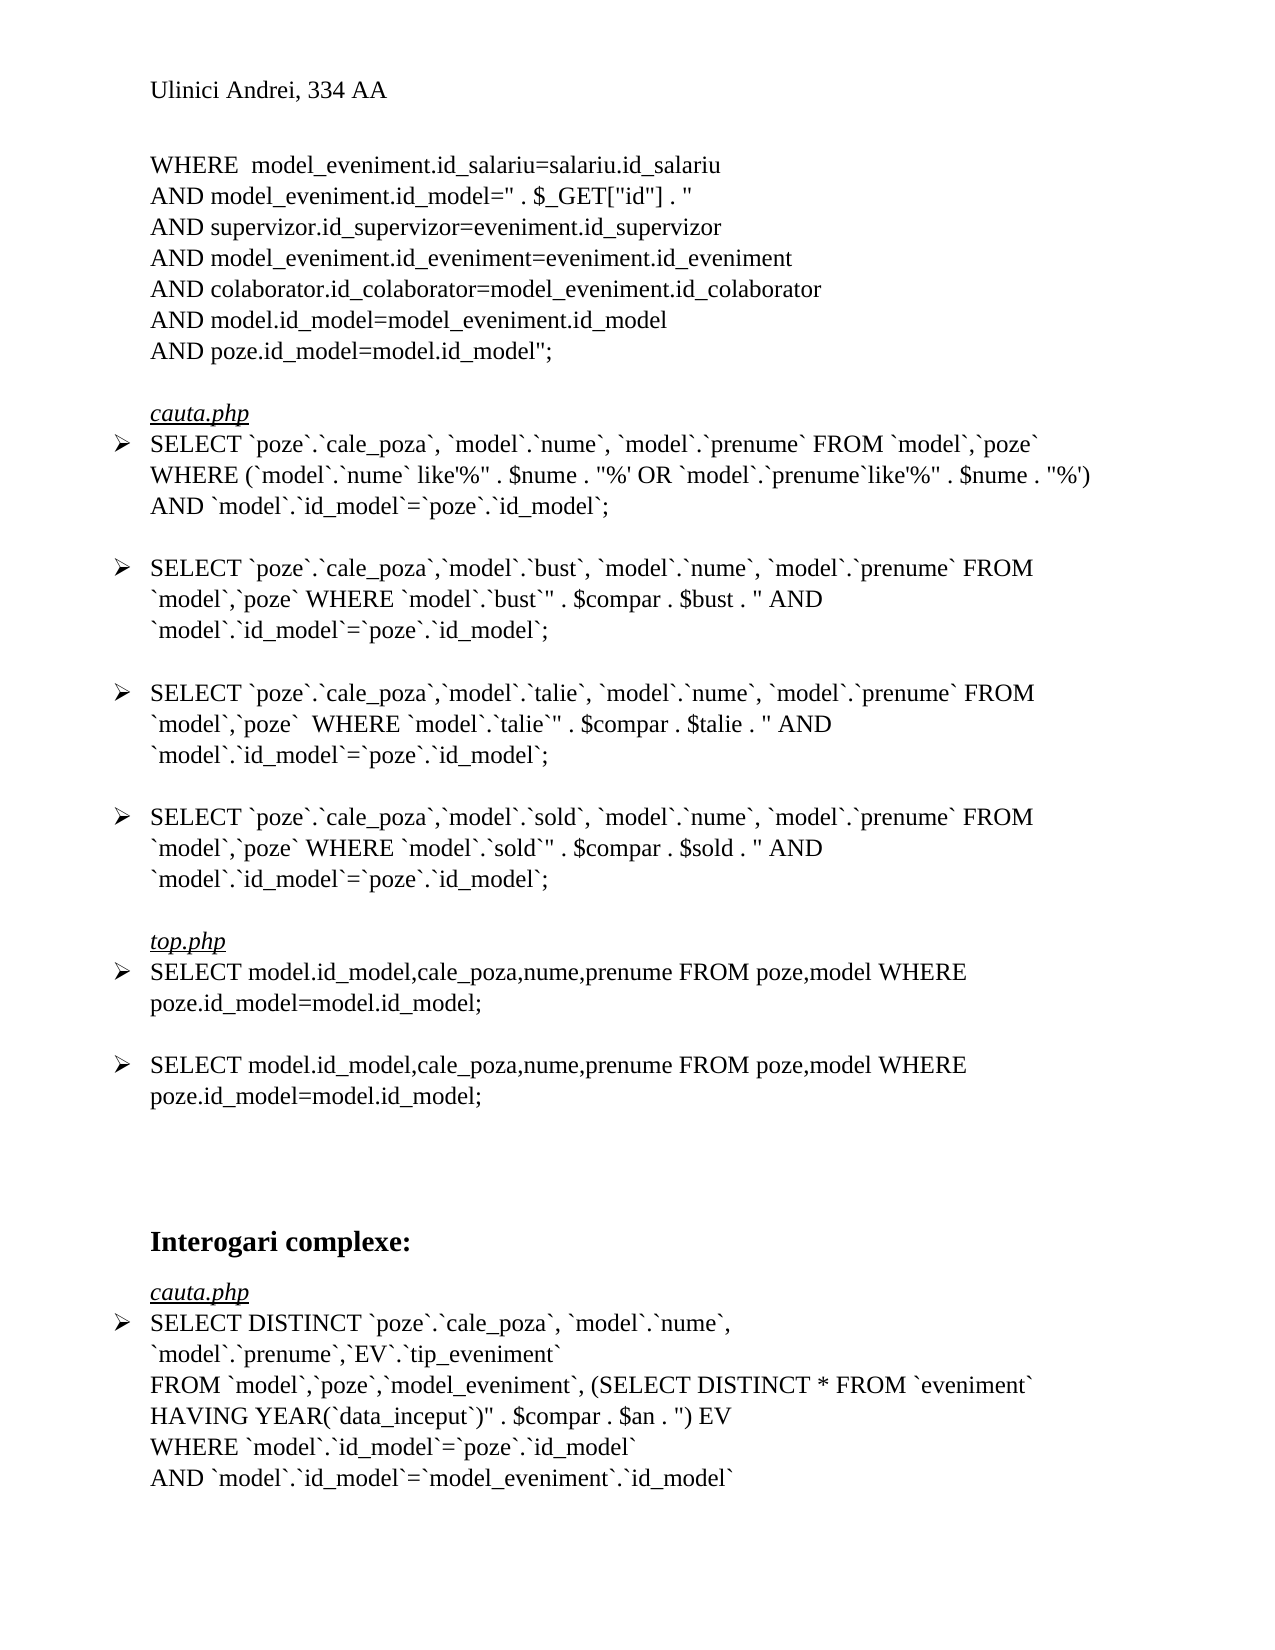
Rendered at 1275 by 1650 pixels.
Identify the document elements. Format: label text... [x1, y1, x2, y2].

list AND model_eveniment.id_eveniment=eveniment.id_eveniment [150, 243, 1125, 272]
list SELECT model.id_model,cale_poza,nume,prenume FROM poze,model WHERE poze.id_model=model.id_model; [112, 957, 1125, 1017]
list WHERE `model`.`id_model`=`poze`.`id_model` [150, 1432, 1125, 1461]
list SELECT `poze`.`cale_poza`,`model`.`bust`, `model`.`nume`, `model`.`prenume` FROM `model`,`poze` WHERE `model`.`bust`" . $compar . $bust . " AND `model`.`id_model`=`poze`.`id_model`; [112, 553, 1125, 644]
list AND model_eveniment.id_model=" . $_GET["id"] . " [150, 181, 1125, 210]
list AND `model`.`id_model`=`model_eveniment`.`id_model` [150, 1463, 1125, 1492]
list AND model.id_model=model_eveniment.id_model [150, 305, 1125, 334]
list SELECT model.id_model,cale_poza,nume,prenume FROM poze,model WHERE poze.id_model=model.id_model; [112, 1050, 1125, 1110]
list AND supervizor.id_supervizor=eveniment.id_supervizor [150, 212, 1125, 241]
list cauta.php [150, 1277, 1125, 1306]
list WHERE (`model`.`nume` like'%" . $nume . "%' OR `model`.`prenume`like'%" . $nume . "%') AND `model`.`id_model`=`poze`.`id_model`; [150, 460, 1125, 520]
list SELECT `poze`.`cale_poza`,`model`.`talie`, `model`.`nume`, `model`.`prenume` FROM `model`,`poze` WHERE `model`.`talie`" . $compar . $talie . " AND `model`.`id_model`=`poze`.`id_model`; [112, 678, 1125, 768]
list top.php [150, 926, 1125, 955]
list SELECT `poze`.`cale_poza`,`model`.`sold`, `model`.`nume`, `model`.`prenume` FROM `model`,`poze` WHERE `model`.`sold`" . $compar . $sold . " AND `model`.`id_model`=`poze`.`id_model`; [112, 802, 1125, 893]
list cauta.php [150, 398, 1125, 427]
list SELECT DISTINCT `poze`.`cale_poza`, `model`.`nume`, `model`.`prenume`,`EV`.`tip_eveniment` [112, 1308, 1125, 1368]
text Interogari complexe: [150, 1224, 1125, 1258]
list SELECT `poze`.`cale_poza`, `model`.`nume`, `model`.`prenume` FROM `model`,`poze` [112, 429, 1125, 458]
list WHERE model_eveniment.id_salariu=salariu.id_salariu [150, 150, 1125, 179]
list FROM `model`,`poze`,`model_eveniment`, (SELECT DISTINCT * FROM `eveniment` HAVING YEAR(`data_inceput`)" . $compar . $an . ") EV [150, 1370, 1125, 1430]
list AND colaborator.id_colaborator=model_eveniment.id_colaborator [150, 274, 1125, 303]
list AND poze.id_model=model.id_model"; [150, 336, 1125, 365]
